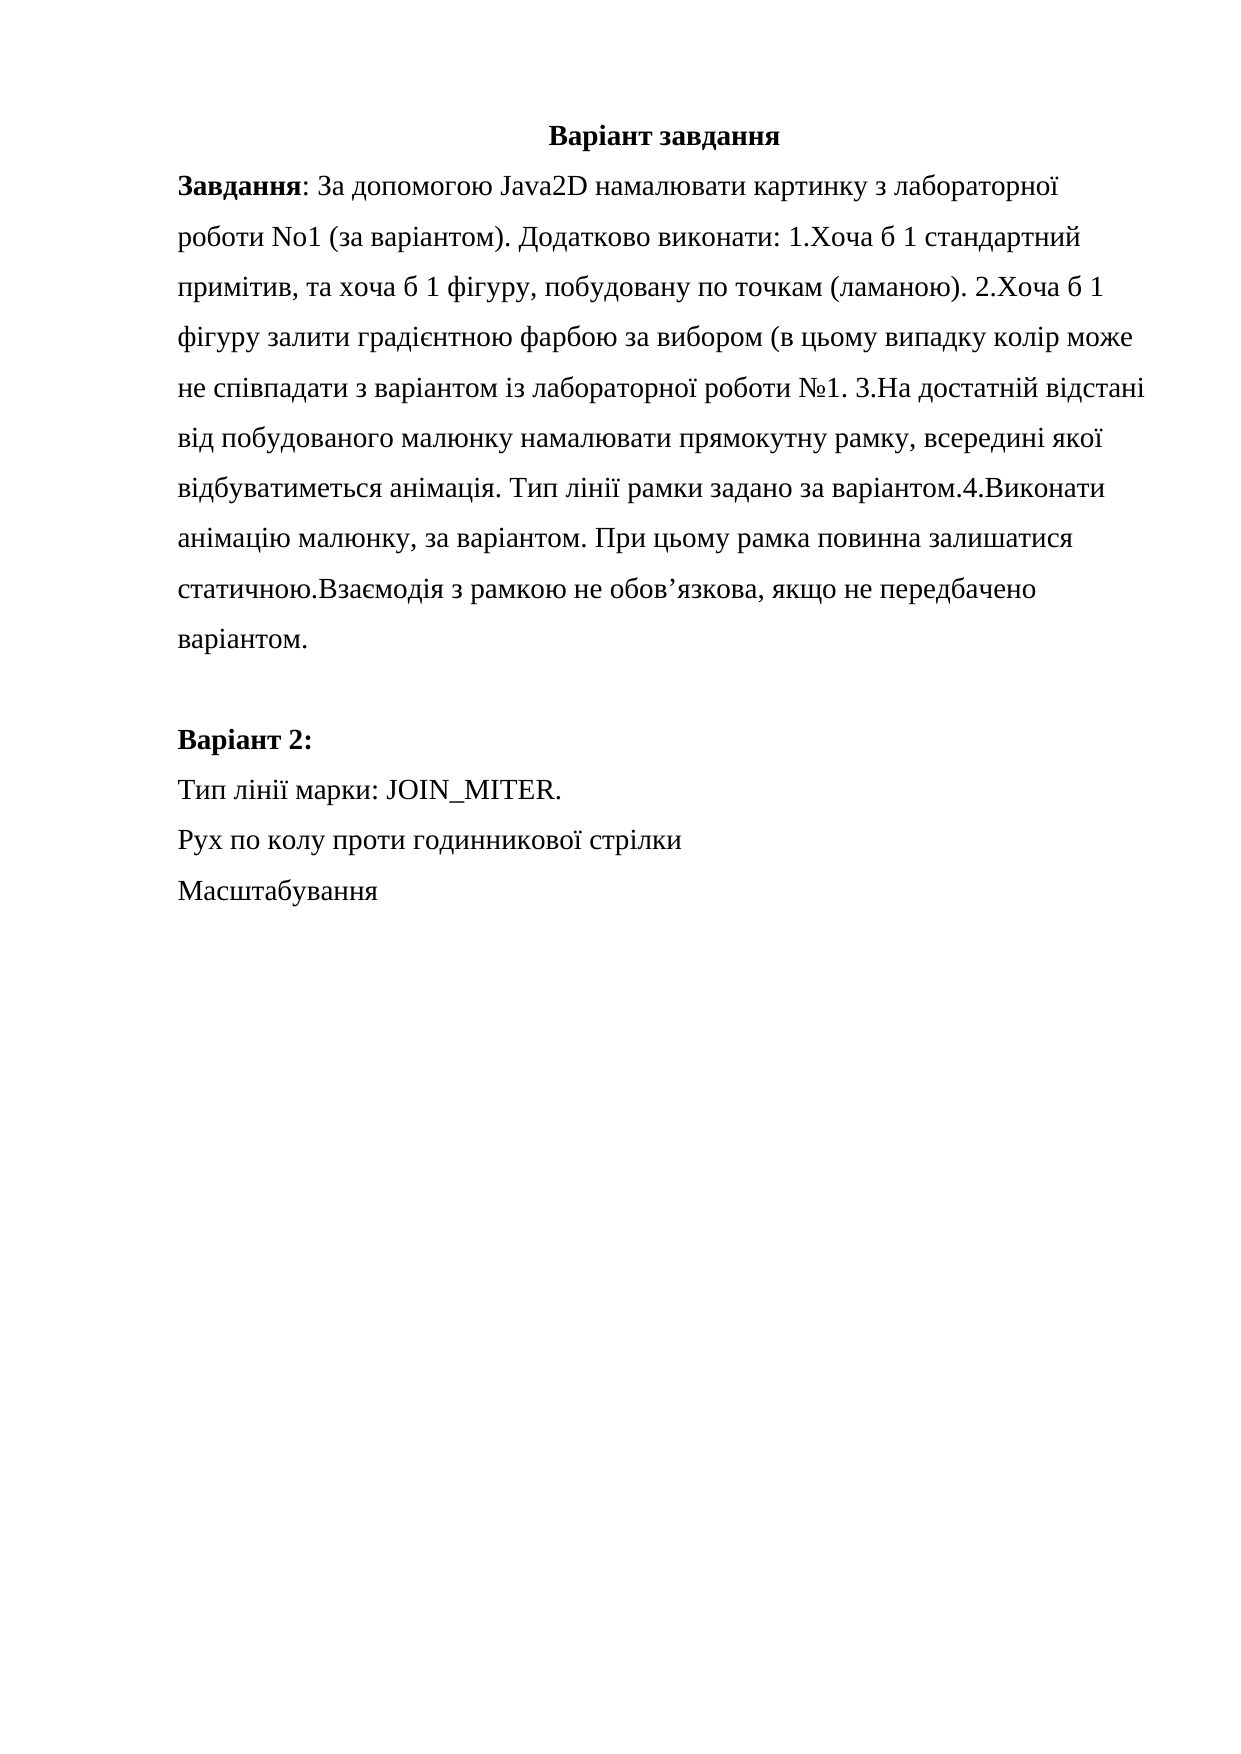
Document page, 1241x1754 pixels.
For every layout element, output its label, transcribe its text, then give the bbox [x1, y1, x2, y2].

text Варіант 2: [177, 722, 1152, 755]
text Тип лінії марки: JOIN_MITER. [177, 772, 1152, 806]
text Завдання: За допомогою Java2D намалювати картинку з лабораторної роботи No1 (за варіантом). Додатково виконати: 1.Хоча б 1 стандартний примітив, та хоча б 1 фігуру, побудовану по точкам (ламаною). 2.Хоча б 1 фігуру залити градієнтною фарбою за вибором (в цьому випадку колір може не співпадати з варіантом із лабораторної роботи №1. 3.На достатній відстані від побудованого малюнку намалювати прямокутну рамку, всередині якої відбуватиметься анімація. Тип лінії рамки задано за варіантом.4.Виконати анімацію малюнку, за варіантом. При цьому рамка повинна залишатися статичною.Взаємодія з рамкою не обов’язкова, якщо не передбачено варіантом. [177, 168, 1152, 655]
text Масштабування [177, 873, 1152, 906]
text Рух по колу проти годинникової стрілки [177, 822, 1152, 856]
text Варіант завдання [177, 118, 1152, 152]
